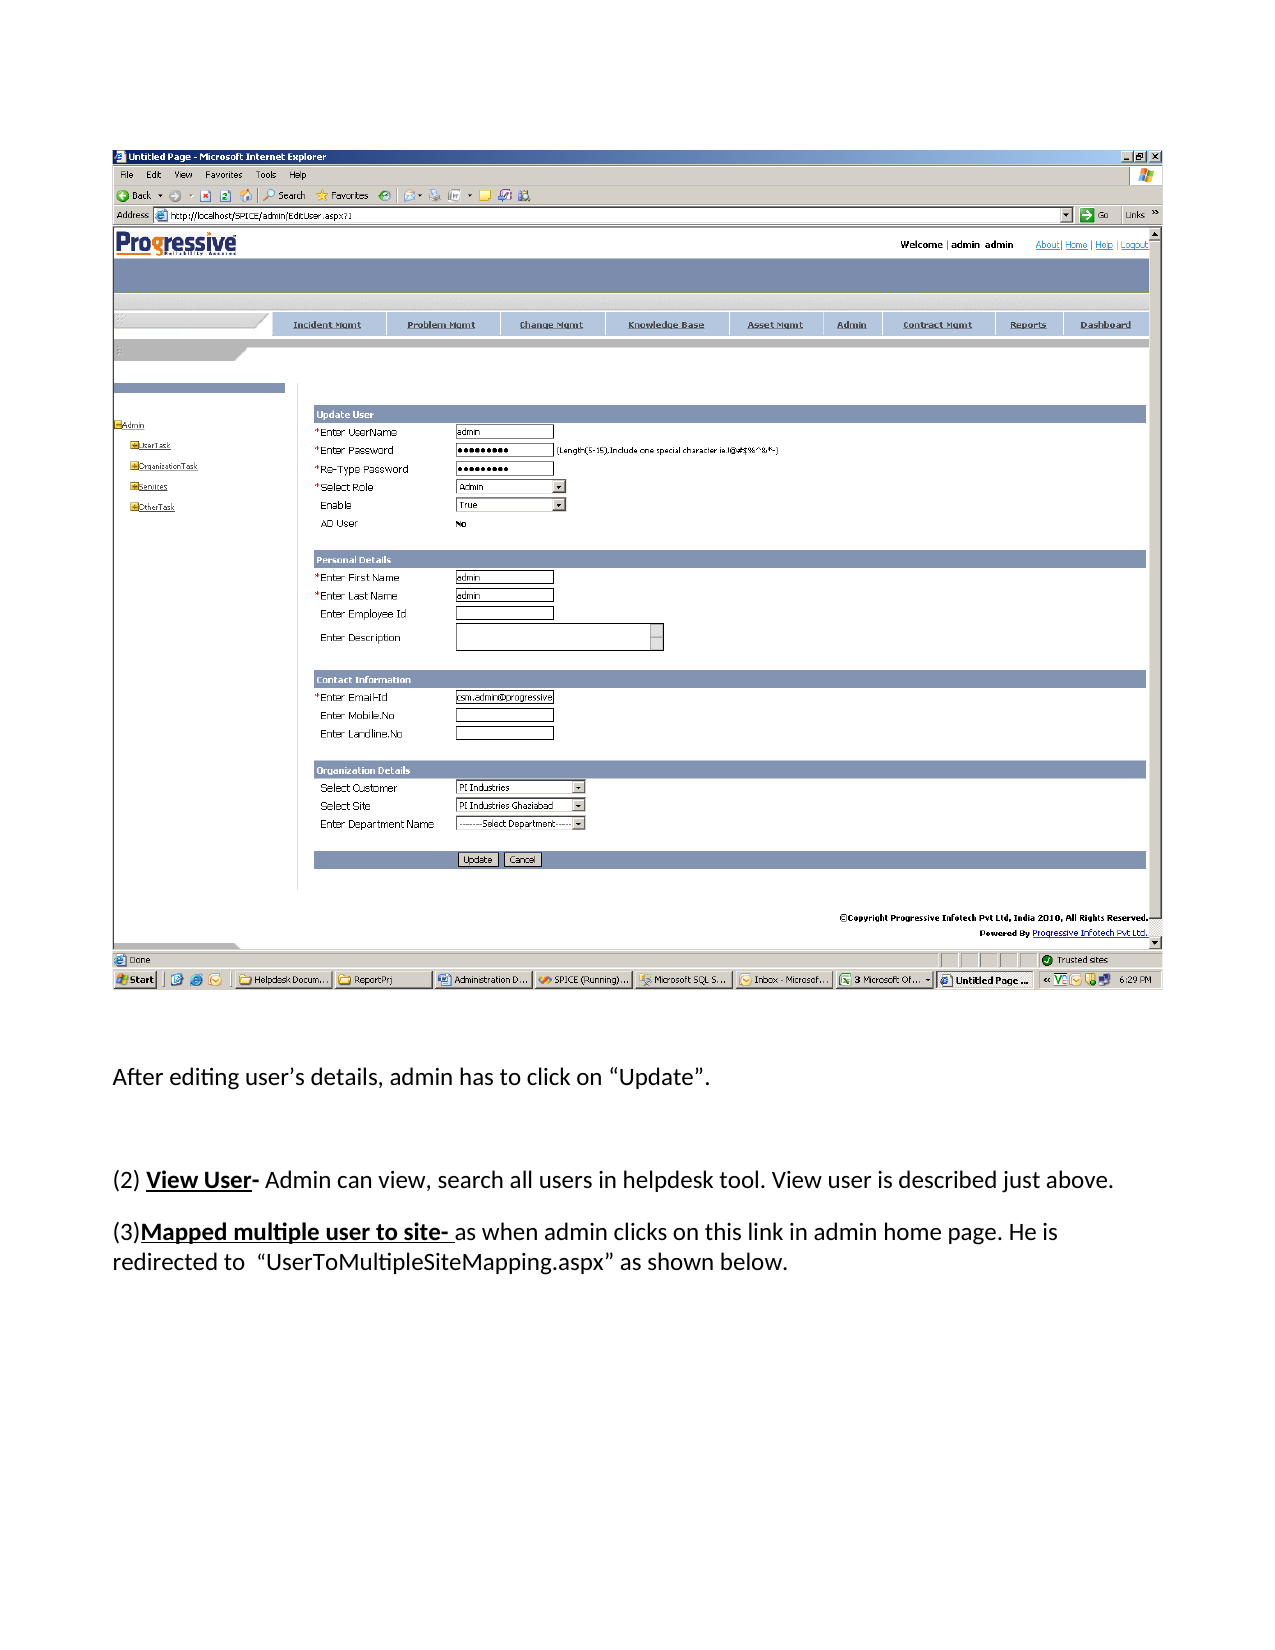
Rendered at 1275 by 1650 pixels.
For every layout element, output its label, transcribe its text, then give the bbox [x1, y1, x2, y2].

text (3)Mapped multiple user to site- as when admin clicks on this link in admin home page. He is redirected to “UserToMultipleSiteMapping.aspx” as shown below. [112, 1216, 1162, 1277]
text (2) View User- Admin can view, search all users in helpdesk tool. View user is described just above. [112, 1164, 1162, 1195]
text After editing user’s details, admin has to click on “Update”. [112, 1062, 1162, 1092]
picture [112, 150, 1163, 990]
